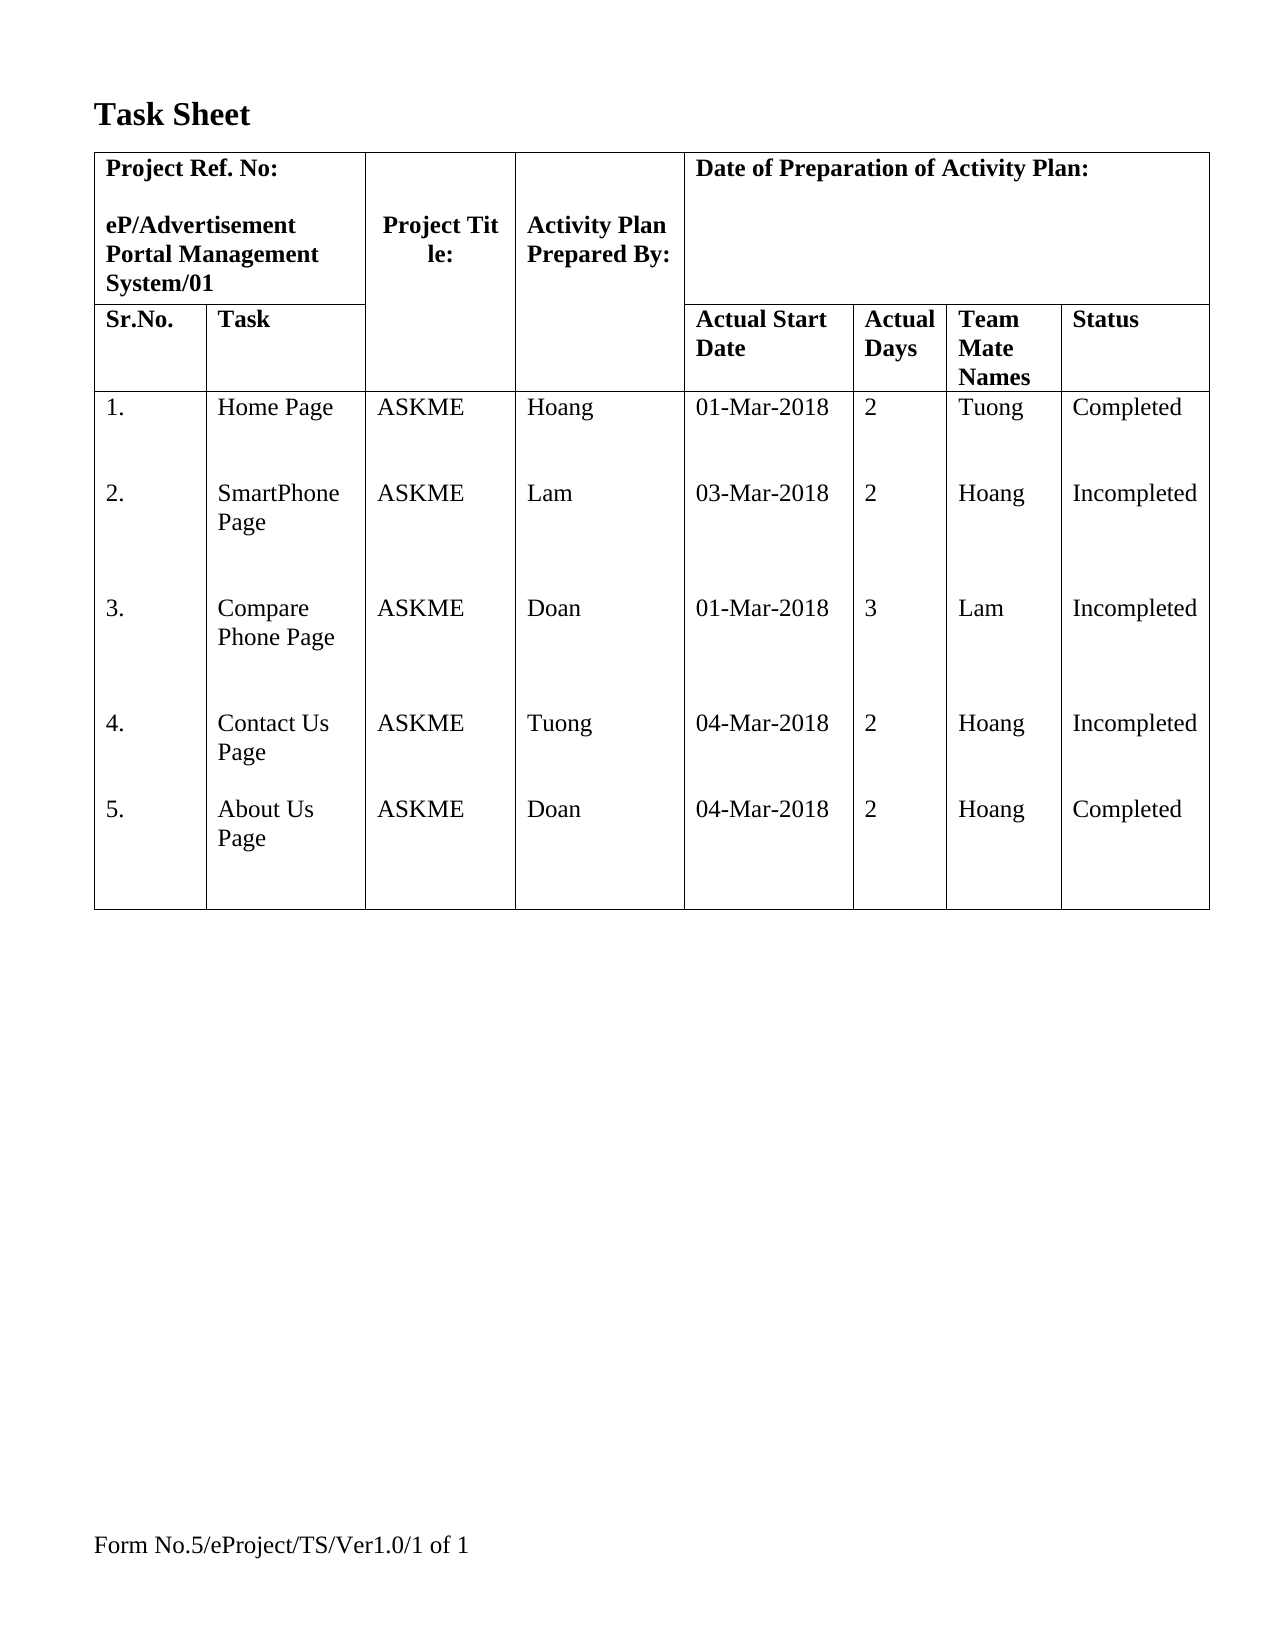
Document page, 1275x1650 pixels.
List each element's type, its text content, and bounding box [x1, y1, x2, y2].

table_cell Actual Days [854, 305, 946, 391]
table_cell Hoang Lam Doan Tuong Doan [516, 392, 684, 909]
table_cell Task [207, 305, 365, 391]
table_cell Team Mate Names [947, 305, 1061, 391]
table_header Project Tit le: [366, 153, 515, 391]
table_header Activity Plan Prepared By: [516, 153, 684, 391]
table_cell Completed Incompleted Incompleted Incompleted Completed [1062, 392, 1209, 909]
table_cell 2 2 3 2 2 [854, 392, 946, 909]
table_cell Tuong Hoang Lam Hoang Hoang [947, 392, 1061, 909]
table_header Project Ref. No: eP/Advertisement Portal Management System/01 [95, 153, 365, 303]
text Task Sheet [94, 94, 1191, 132]
table_cell 1. 2. 3. 4. 5. [95, 392, 206, 909]
table_header Date of Preparation of Activity Plan: [685, 153, 1209, 303]
table_cell ASKME ASKME ASKME ASKME ASKME [366, 392, 515, 909]
table_cell Actual Start Date [685, 305, 853, 391]
table_cell Status [1062, 305, 1209, 391]
text Form No.5/eProject/TS/Ver1.0/1 of 1 [94, 1531, 1191, 1559]
table_cell 01-Mar-2018 03-Mar-2018 01-Mar-2018 04-Mar-2018 04-Mar-2018 [685, 392, 853, 909]
table_cell Sr.No. [95, 305, 206, 391]
table_cell Home Page SmartPhone Page Compare Phone Page Contact Us Page About Us Page [207, 392, 365, 909]
